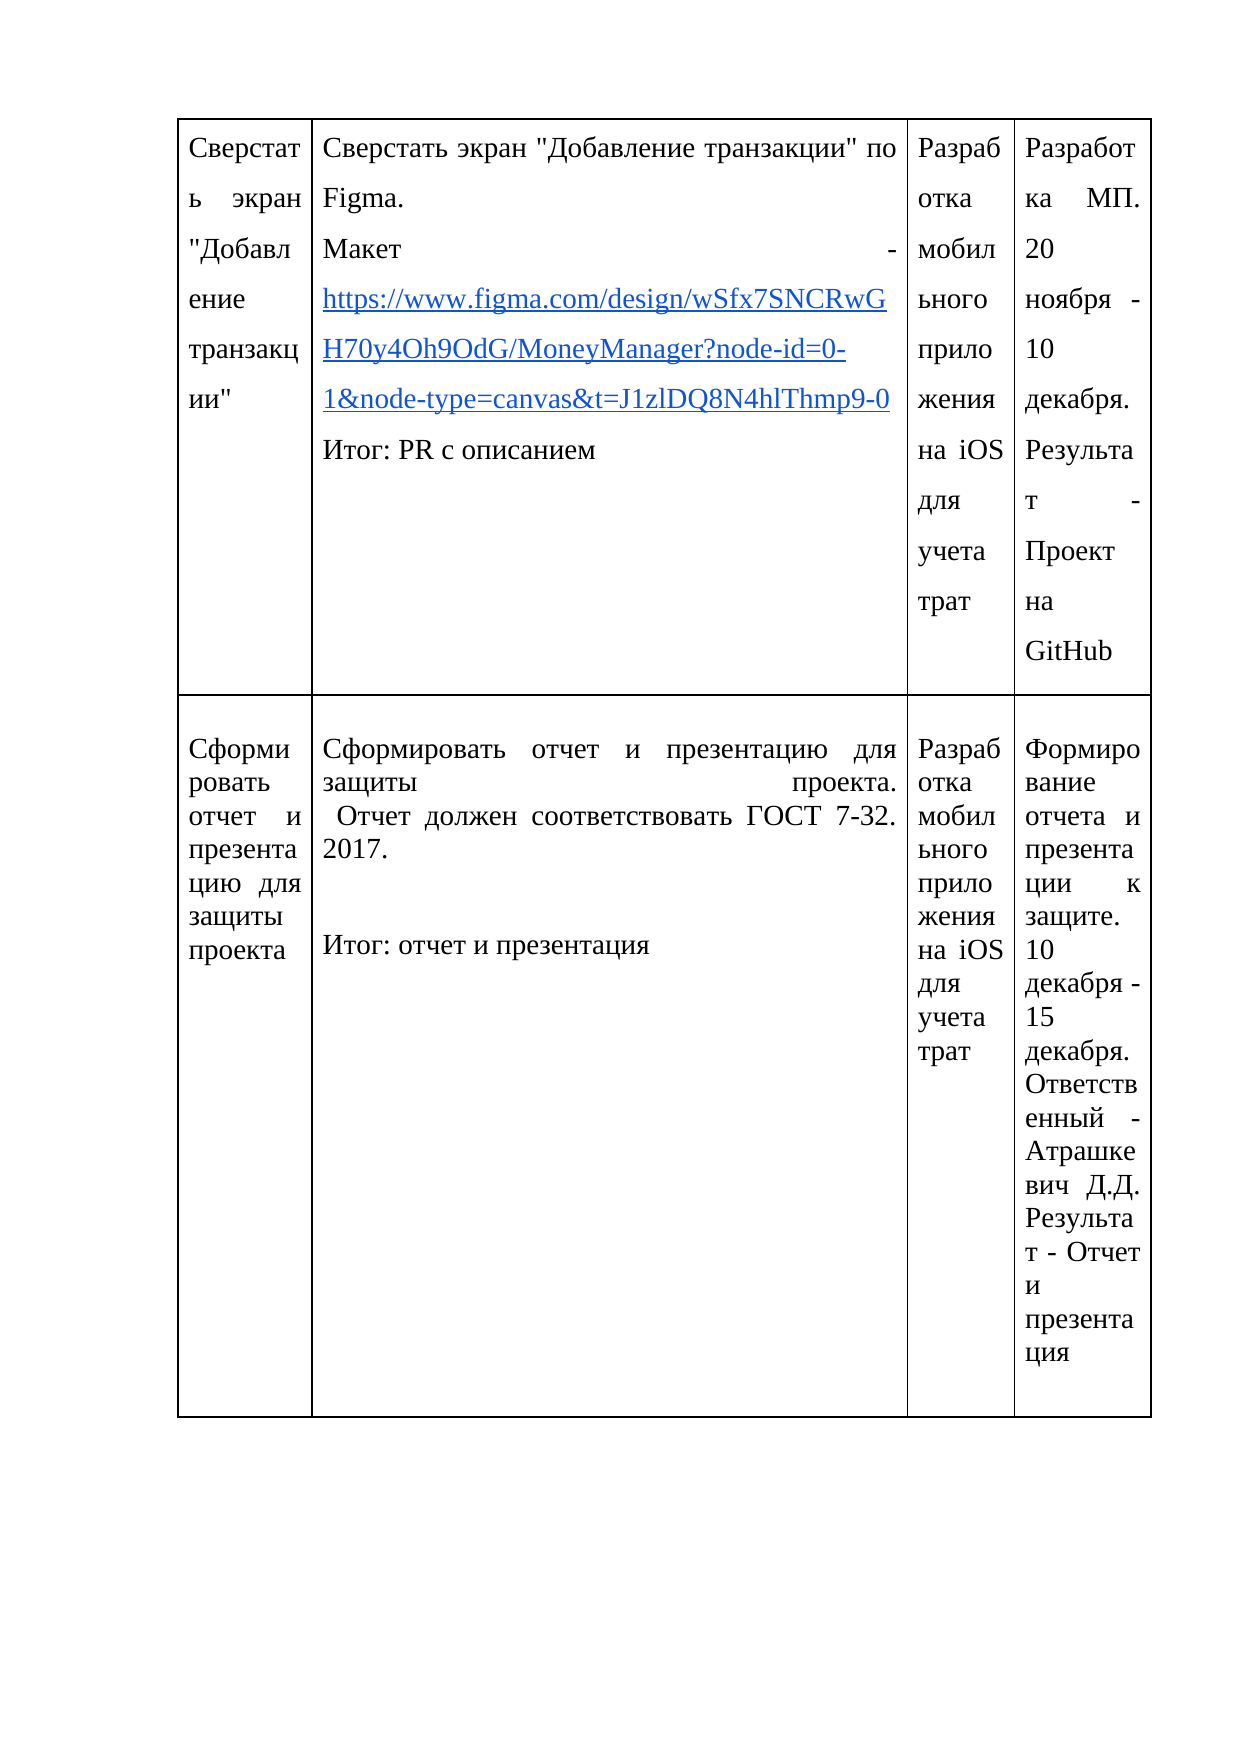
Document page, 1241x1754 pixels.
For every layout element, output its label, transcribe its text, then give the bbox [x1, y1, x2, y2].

table_cell Сверстать экран "Добавление транзакции" по Figma. Макет - https://www.figma.com/design/wSfx7SNCRwGH70y4Oh9OdG/MoneyManager?node-id=0-1&node-type=canvas&t=J1zlDQ8N4hlThmp9-0 Итог: PR с описанием [313, 120, 907, 694]
table_cell Сформировать отчет и презентацию для защиты проекта [179, 696, 311, 1416]
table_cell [1015, 120, 1150, 694]
table_cell Сверстать экран "Добавление транзакции" [179, 120, 311, 694]
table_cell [908, 120, 1014, 694]
table_cell Сформировать отчет и презентацию для защиты проекта. Отчет должен соответствовать ГОСТ 7-32. 2017. Итог: отчет и презентация [313, 696, 907, 1416]
table_cell Формирование отчета и презентации к защите. 10 декабря - 15 декабря. Ответственный - Атрашкевич Д.Д. Результат - Отчет и презентация [1015, 696, 1150, 1416]
table_cell Разработка мобильного приложения на iOS для учета трат [908, 696, 1014, 1416]
